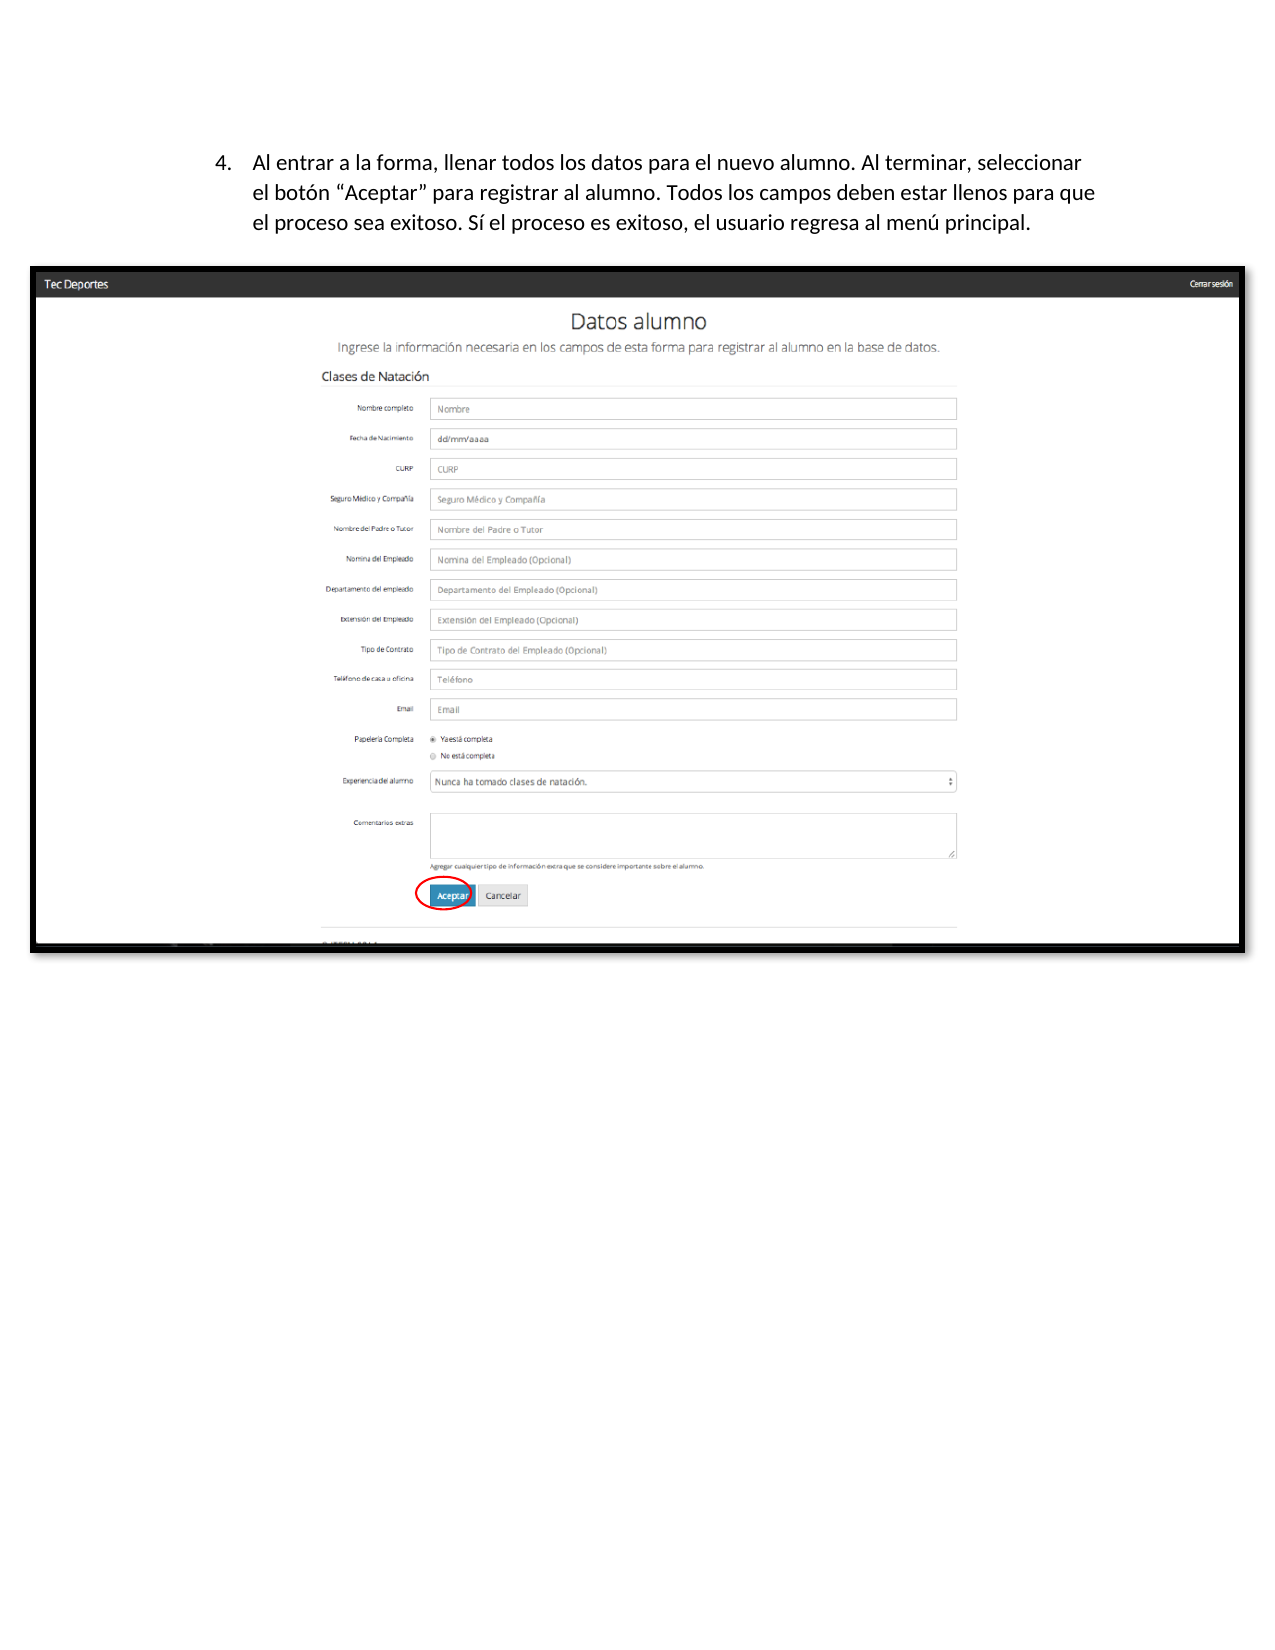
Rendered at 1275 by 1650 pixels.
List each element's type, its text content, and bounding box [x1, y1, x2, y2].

picture [36, 272, 1239, 947]
list Al entrar a la forma, llenar todos los datos para el nuevo alumno. Al terminar, seleccionar el botón “Aceptar” para registrar al alumno. Todos los campos deben estar llenos para que el proceso sea exitoso. Sí el proceso es exitoso, el usuario regresa al menú principal. [215, 148, 1098, 236]
